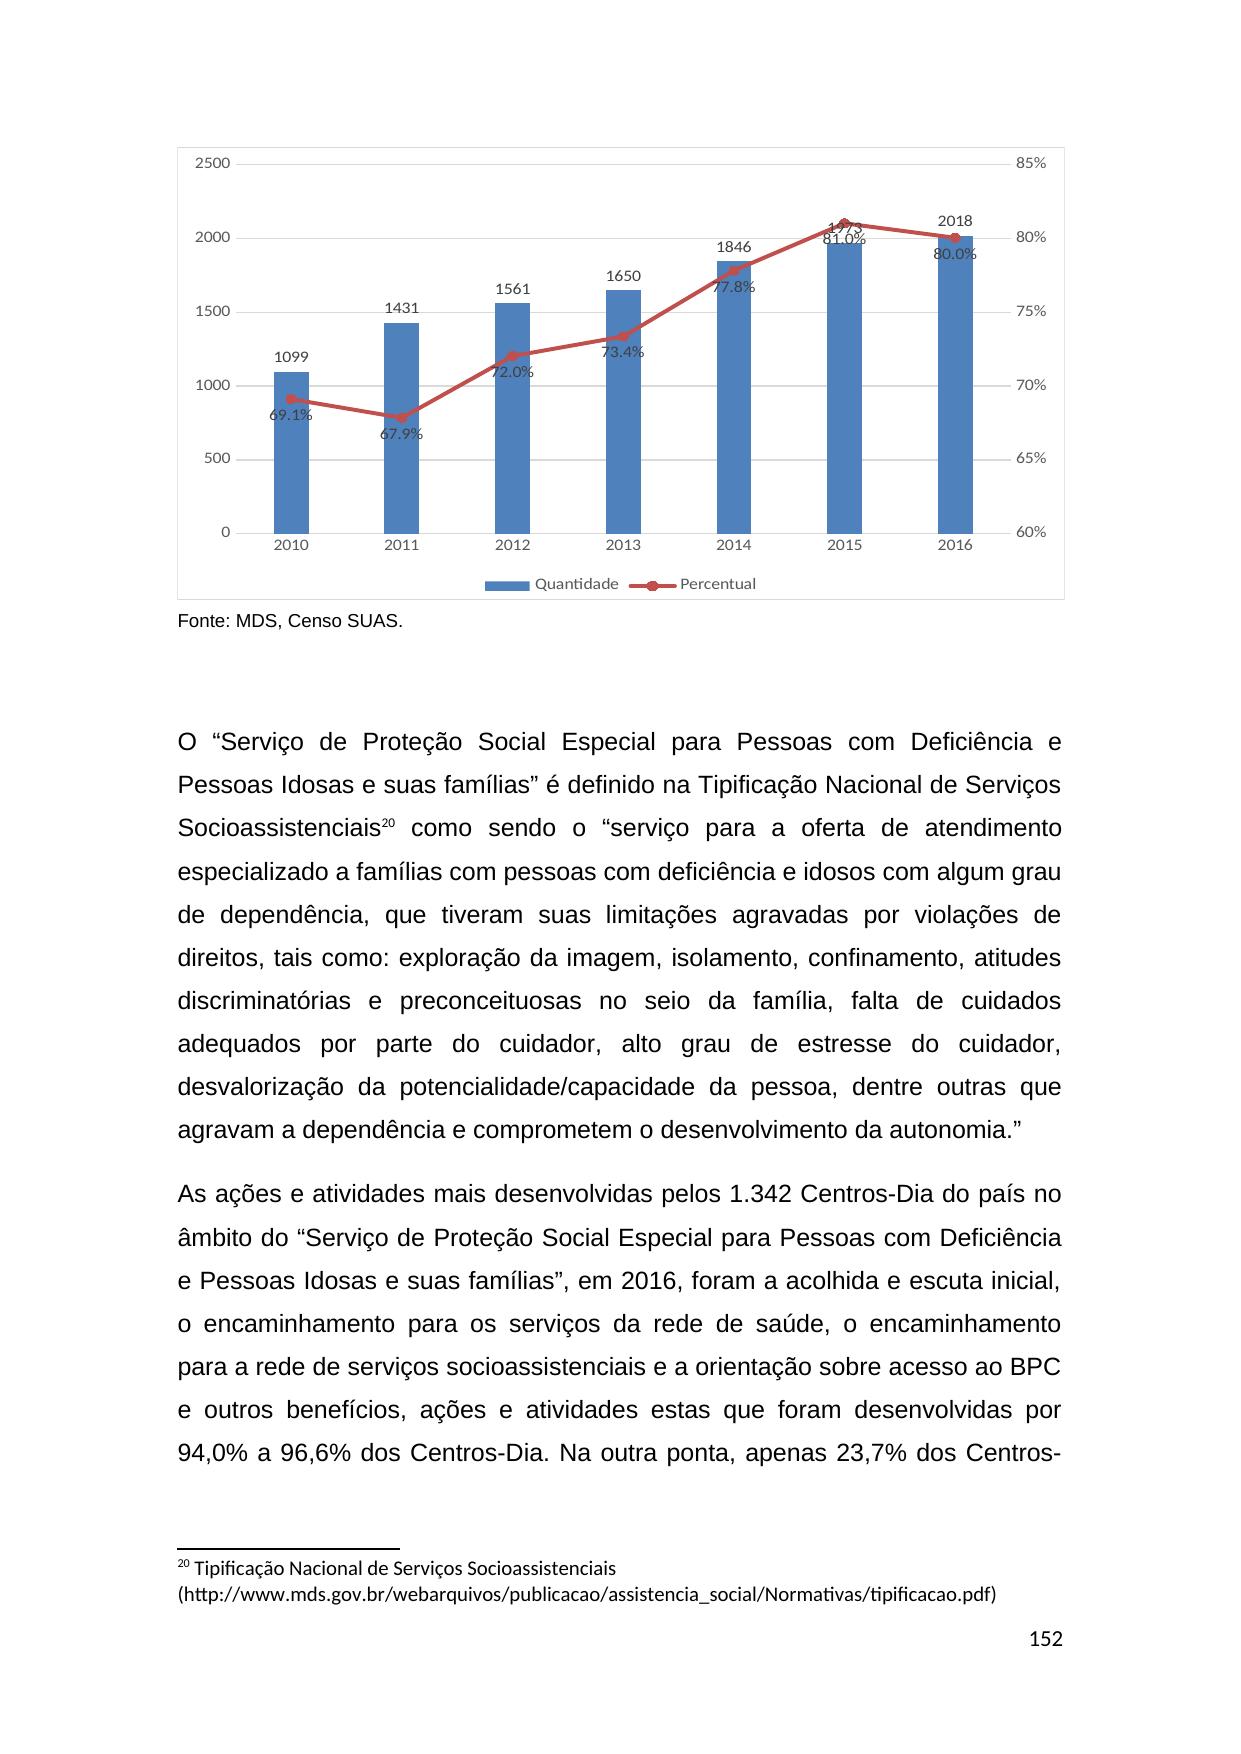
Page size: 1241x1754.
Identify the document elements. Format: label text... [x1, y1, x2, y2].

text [177, 1179, 1063, 1467]
text O “Serviço de Proteção Social Especial para Pessoas com Deficiência e Pessoas Idosas e suas famílias” é definido na Tipificação Nacional de Serviços Socioassistenciais como sendo o “serviço para a oferta de atendimento especializado a famílias com pessoas com deficiência e idosos com algum grau de dependência, que tiveram suas limitações agravadas por violações de direitos, tais como: exploração da imagem, isolamento, confinamento, atitudes discriminatórias e preconceituosas no seio da família, falta de cuidados adequados por parte do cuidador, alto grau de estresse do cuidador, desvalorização da potencialidade/capacidade da pessoa, dentre outras que agravam a dependência e comprometem o desenvolvimento da autonomia.” [177, 727, 1063, 1144]
text Fonte: MDS, Censo SUAS. [177, 600, 1063, 631]
